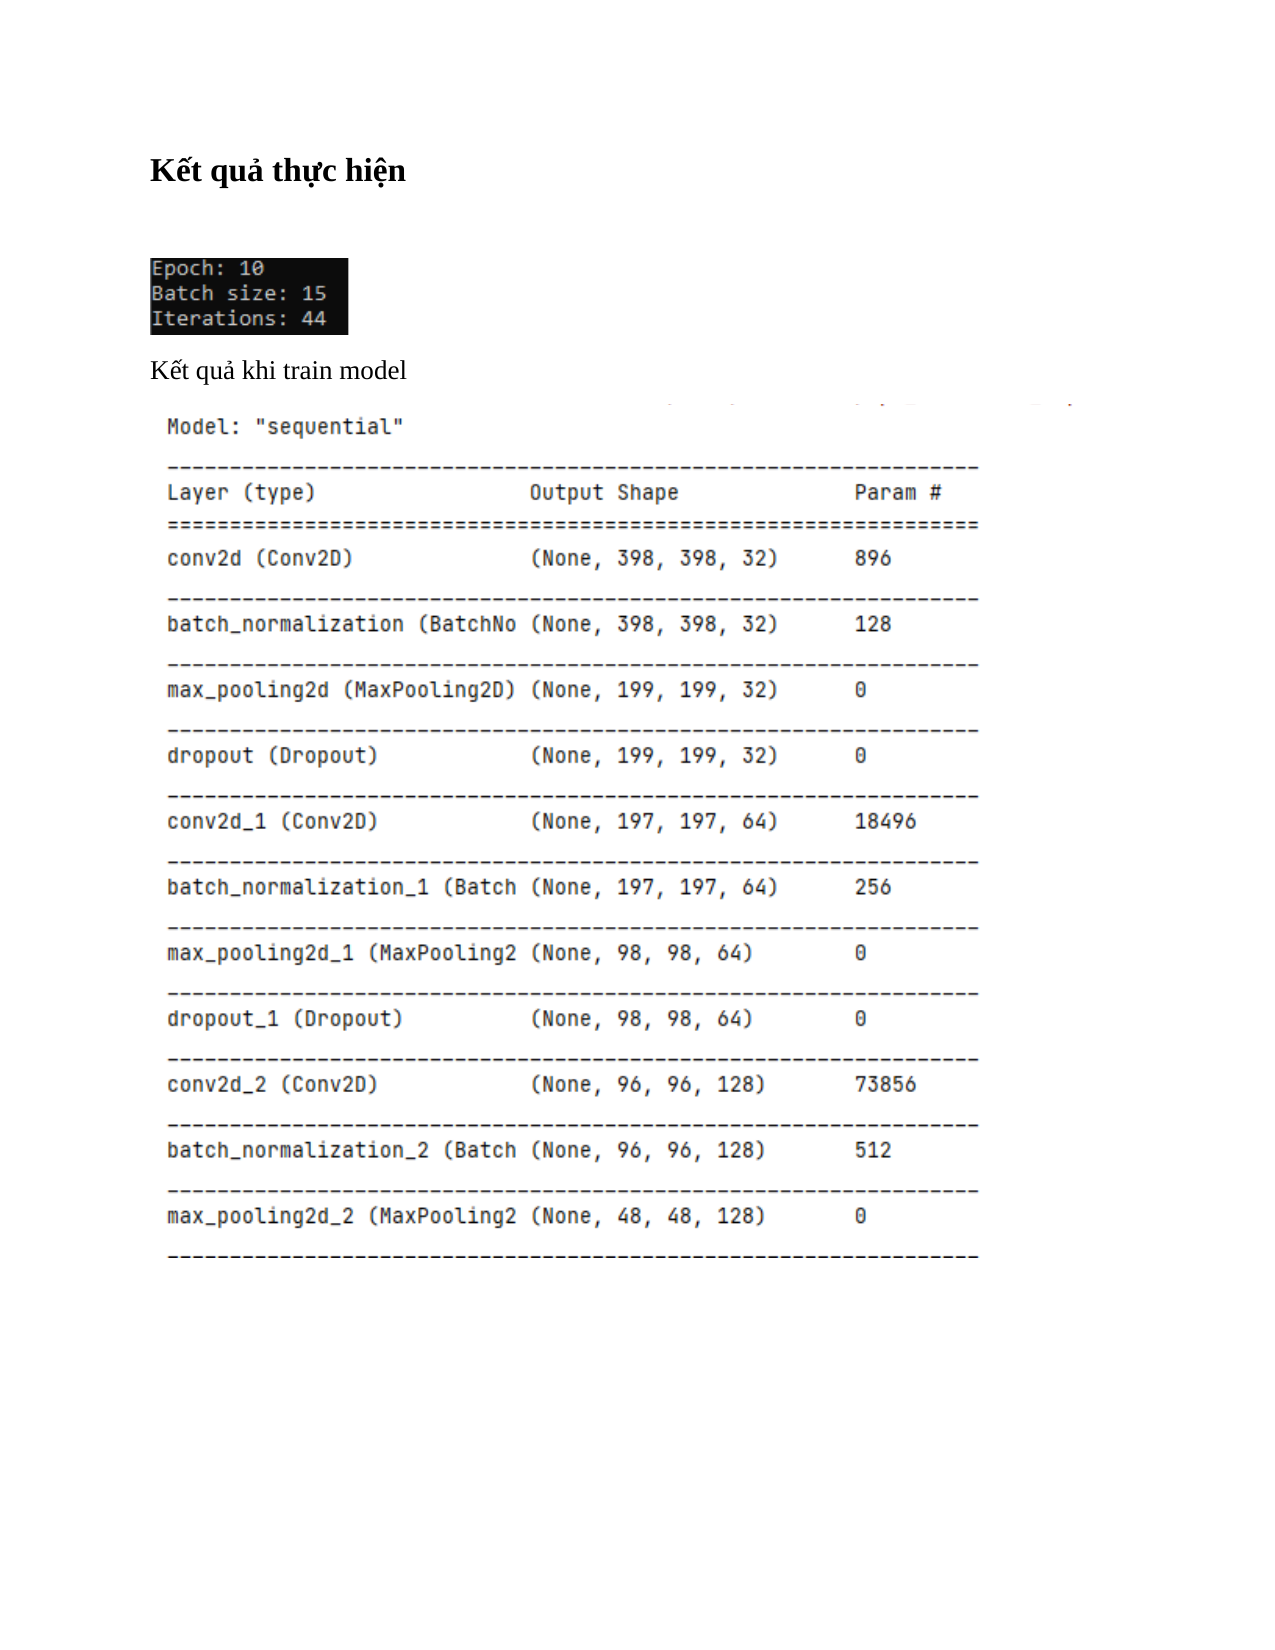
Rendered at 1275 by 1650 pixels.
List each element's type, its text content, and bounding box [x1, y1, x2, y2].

text Kết quả khi train model [150, 354, 1125, 385]
picture [150, 404, 1108, 1258]
picture [150, 258, 349, 335]
text Kết quả thực hiện [150, 150, 1125, 188]
